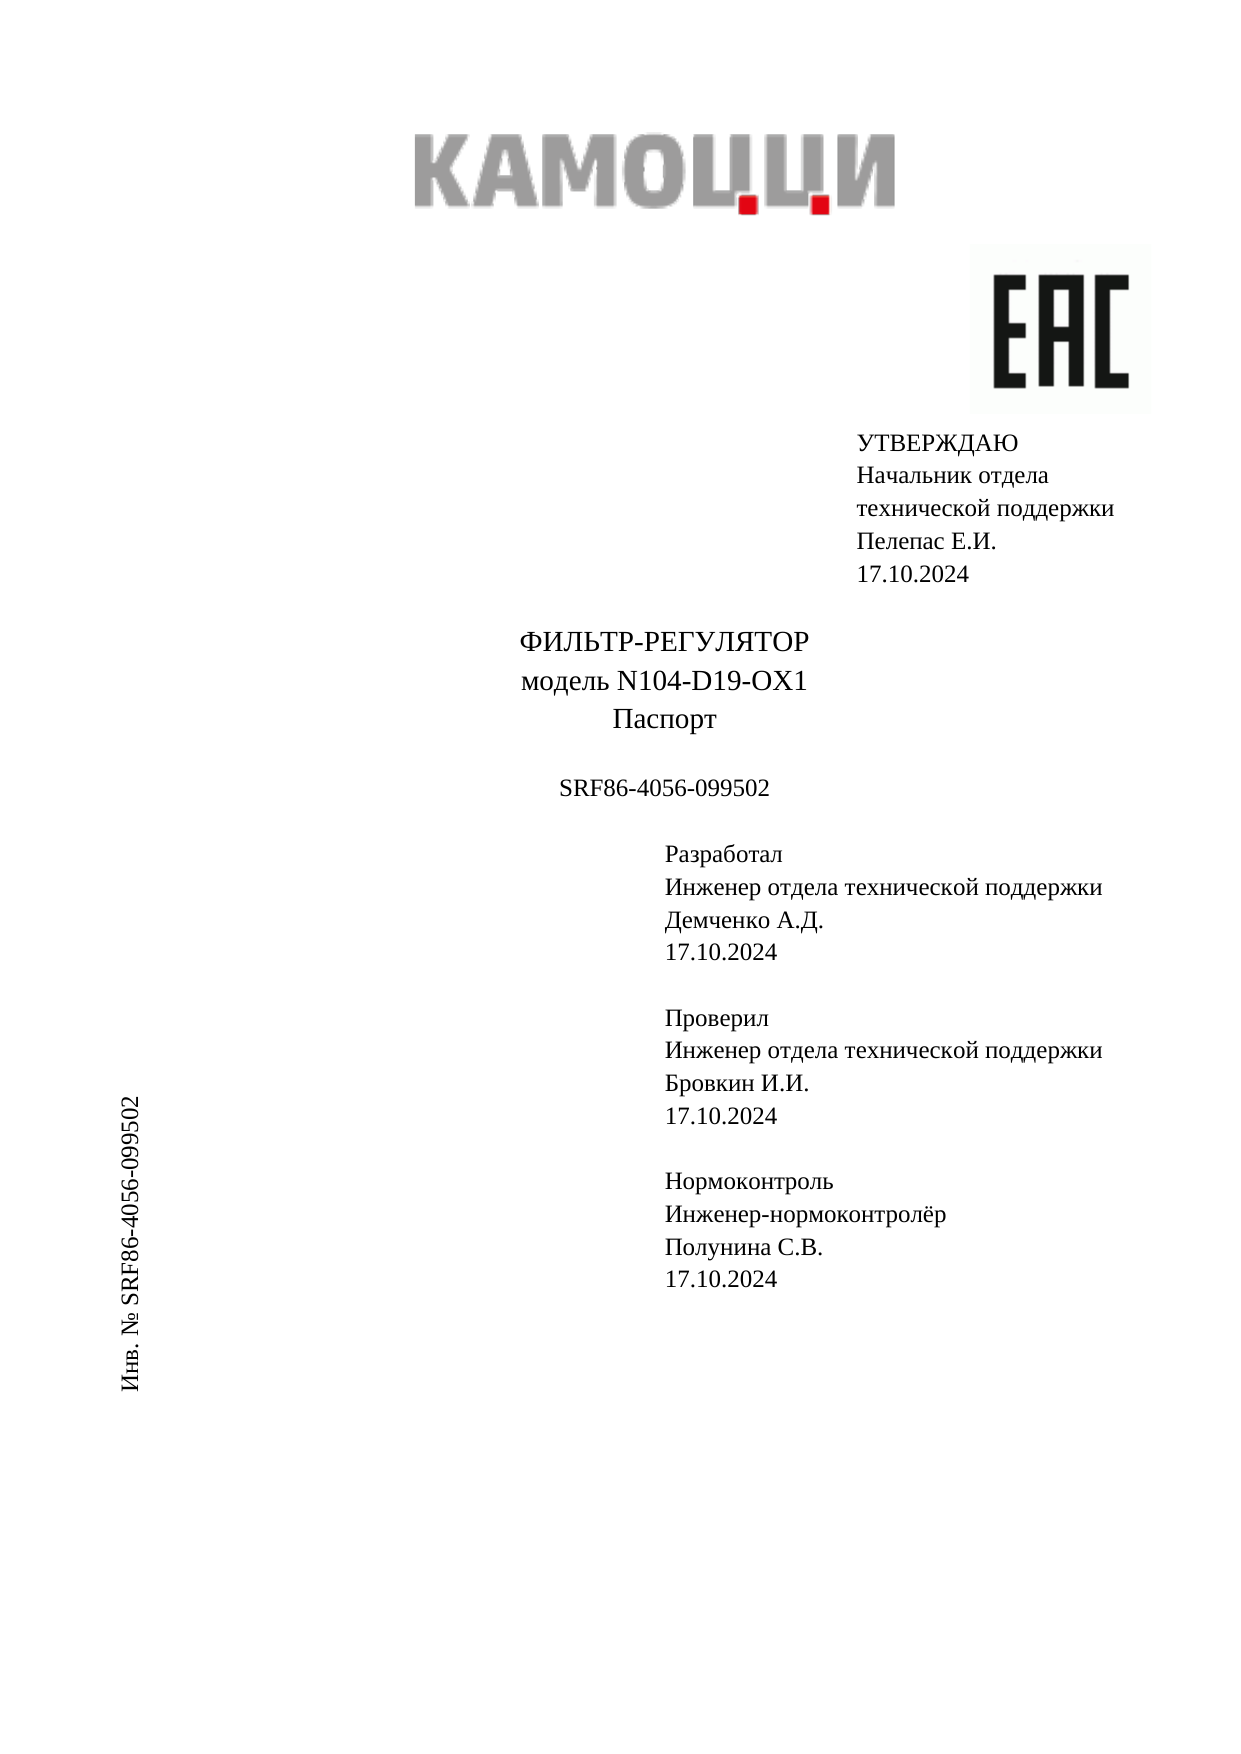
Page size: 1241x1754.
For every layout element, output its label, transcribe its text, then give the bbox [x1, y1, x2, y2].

table_header Разработал [653, 839, 1152, 872]
text Паспорт [177, 701, 1152, 735]
table_cell Начальник отдела технической поддержки [845, 461, 1152, 526]
table_cell Инженер отдела технической поддержки Демченко А.Д. [653, 872, 1152, 937]
table_header Инв. № SRF86-4056-099502 [104, 1049, 163, 1393]
table_header УТВЕРЖДАЮ [845, 428, 1152, 461]
table_header Проверил [653, 1003, 1152, 1036]
table_cell 17.10.2024 [653, 937, 1152, 970]
table_cell 17.10.2024 [653, 1101, 1152, 1133]
table_cell Инженер отдела технической поддержки [653, 1036, 1152, 1068]
table_cell Полунина С.В. [653, 1232, 1152, 1264]
table_cell 17.10.2024 [653, 1264, 1152, 1297]
table_cell 17.10.2024 [845, 559, 1152, 591]
picture [414, 118, 914, 226]
table_cell Бровкин И.И. [653, 1068, 1152, 1101]
picture [969, 244, 1152, 414]
table_cell Инженер-нормоконтролёр [653, 1199, 1152, 1232]
table_cell Пелепас Е.И. [845, 526, 1152, 559]
text SRF86-4056-099502 [177, 773, 1152, 802]
text ФИЛЬТР-РЕГУЛЯТОР модель N104-D19-OX1 [177, 624, 1152, 696]
table_header Нормоконтроль [653, 1166, 1152, 1199]
